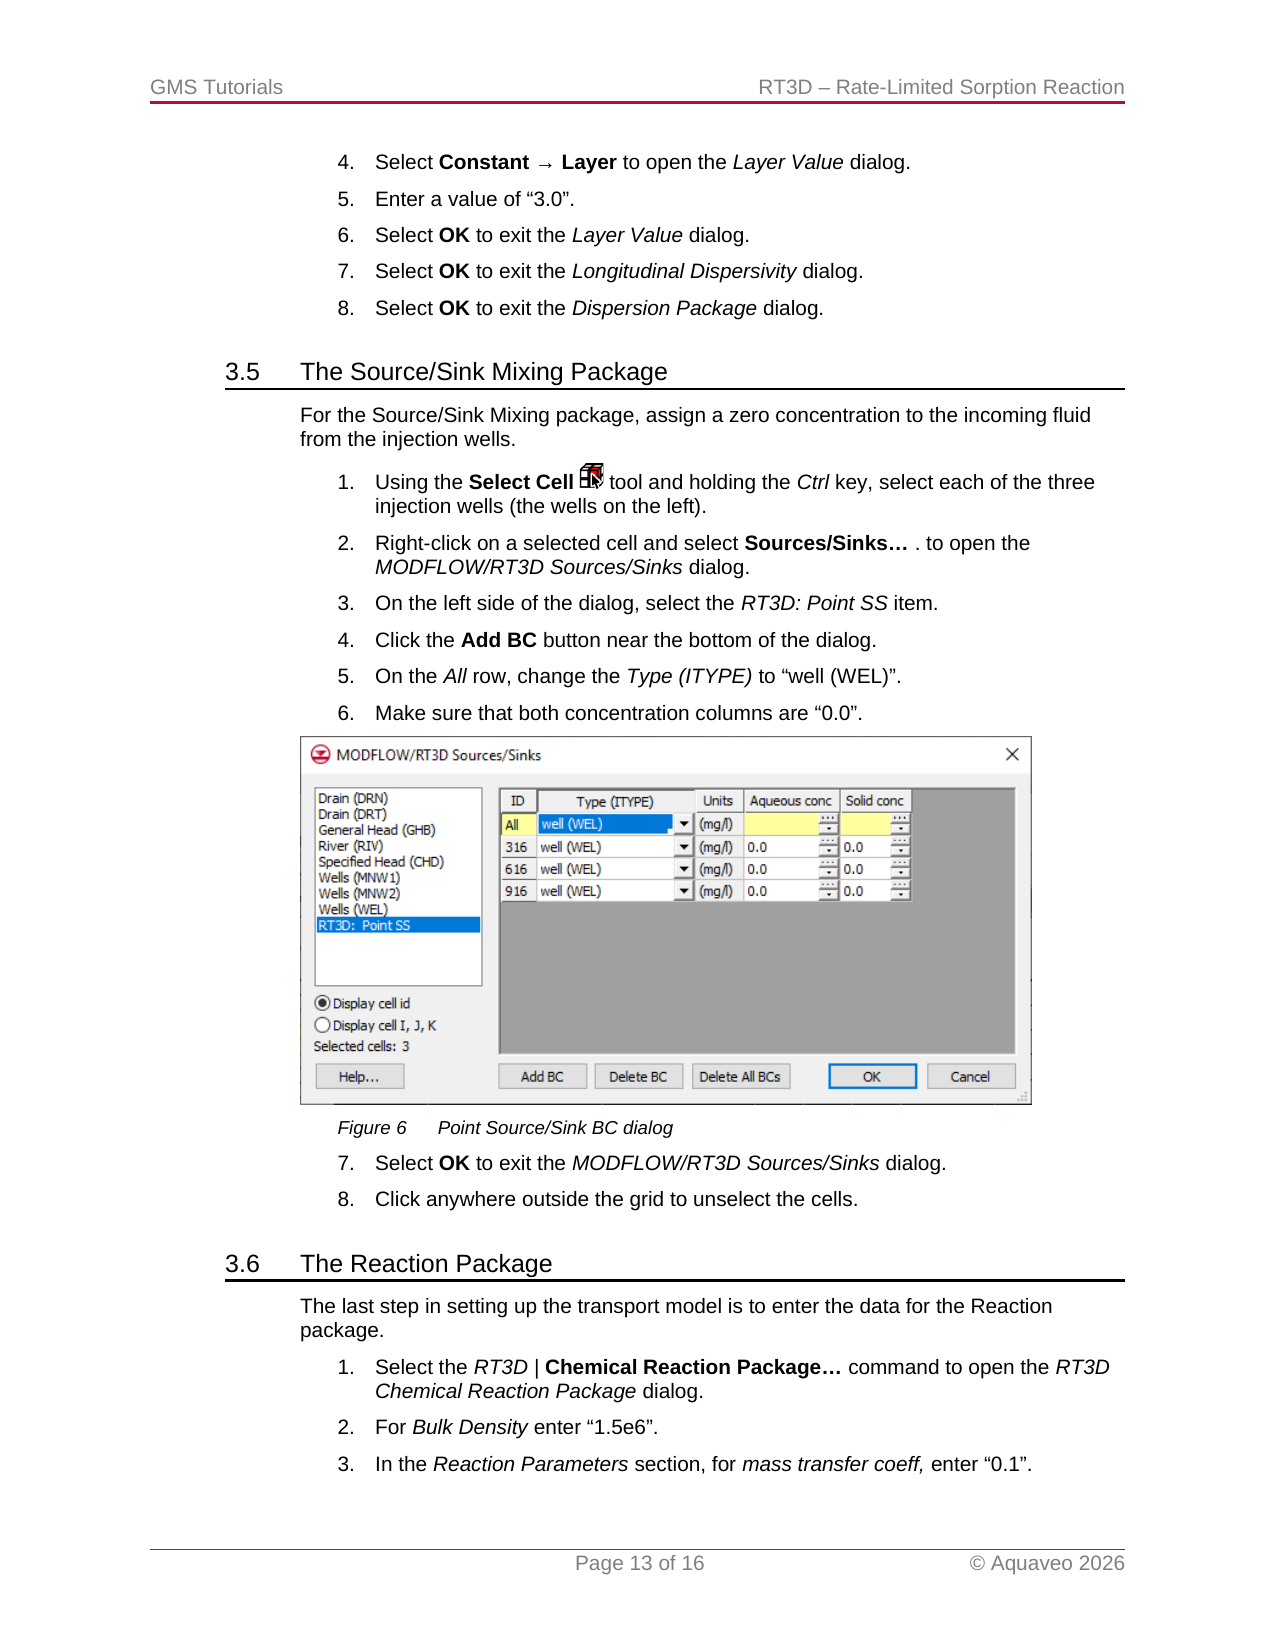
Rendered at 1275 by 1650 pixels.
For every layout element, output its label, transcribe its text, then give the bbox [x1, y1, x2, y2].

list Select OK to exit the Dispersion Package dialog. [337, 296, 1125, 320]
picture [579, 463, 604, 490]
list Using the Select Cell tool and holding the Ctrl key, select each of the three injection wells (the wells on the left). [337, 463, 1125, 518]
list Select Constant → Layer to open the Layer Value dialog. [337, 150, 1125, 174]
list Select OK to exit the Longitudinal Dispersivity dialog. [337, 259, 1125, 283]
subtitle The Source/Sink Mixing Package [225, 357, 1125, 388]
list Click the Add BC button near the bottom of the dialog. [337, 627, 1125, 651]
list Enter a value of “3.0”. [337, 186, 1125, 210]
list Click anywhere outside the grid to unselect the cells. [337, 1187, 1125, 1211]
list Make sure that both concentration columns are “0.0”. [337, 700, 1125, 724]
list Select the RT3D | Chemical Reaction Package… command to open the RT3D Chemical Reaction Package dialog. [337, 1354, 1125, 1402]
list For Bulk Density enter “1.5e6”. [337, 1415, 1125, 1439]
list On the left side of the dialog, select the RT3D: Point SS item. [337, 591, 1125, 615]
list Select OK to exit the Layer Value dialog. [337, 223, 1125, 247]
list Right-click on a selected cell and select Sources/Sinks… . to open the MODFLOW/RT3D Sources/Sinks dialog. [337, 531, 1125, 578]
text For the Source/Sink Mixing package, assign a zero concentration to the incoming fluid from the injection wells. [300, 403, 1125, 451]
list Select OK to exit the MODFLOW/RT3D Sources/Sinks dialog. [337, 1151, 1125, 1175]
subtitle The Reaction Package [225, 1249, 1125, 1279]
list In the Reaction Parameters section, for mass transfer coeff, enter “0.1”. [337, 1451, 1125, 1475]
text Figure 6 Point Source/Sink BC dialog [337, 1117, 1125, 1138]
picture [300, 736, 1032, 1105]
text The last step in setting up the transport model is to enter the data for the Reaction package. [300, 1294, 1125, 1342]
list On the All row, change the Type (ITYPE) to “well (WEL)”. [337, 664, 1125, 688]
